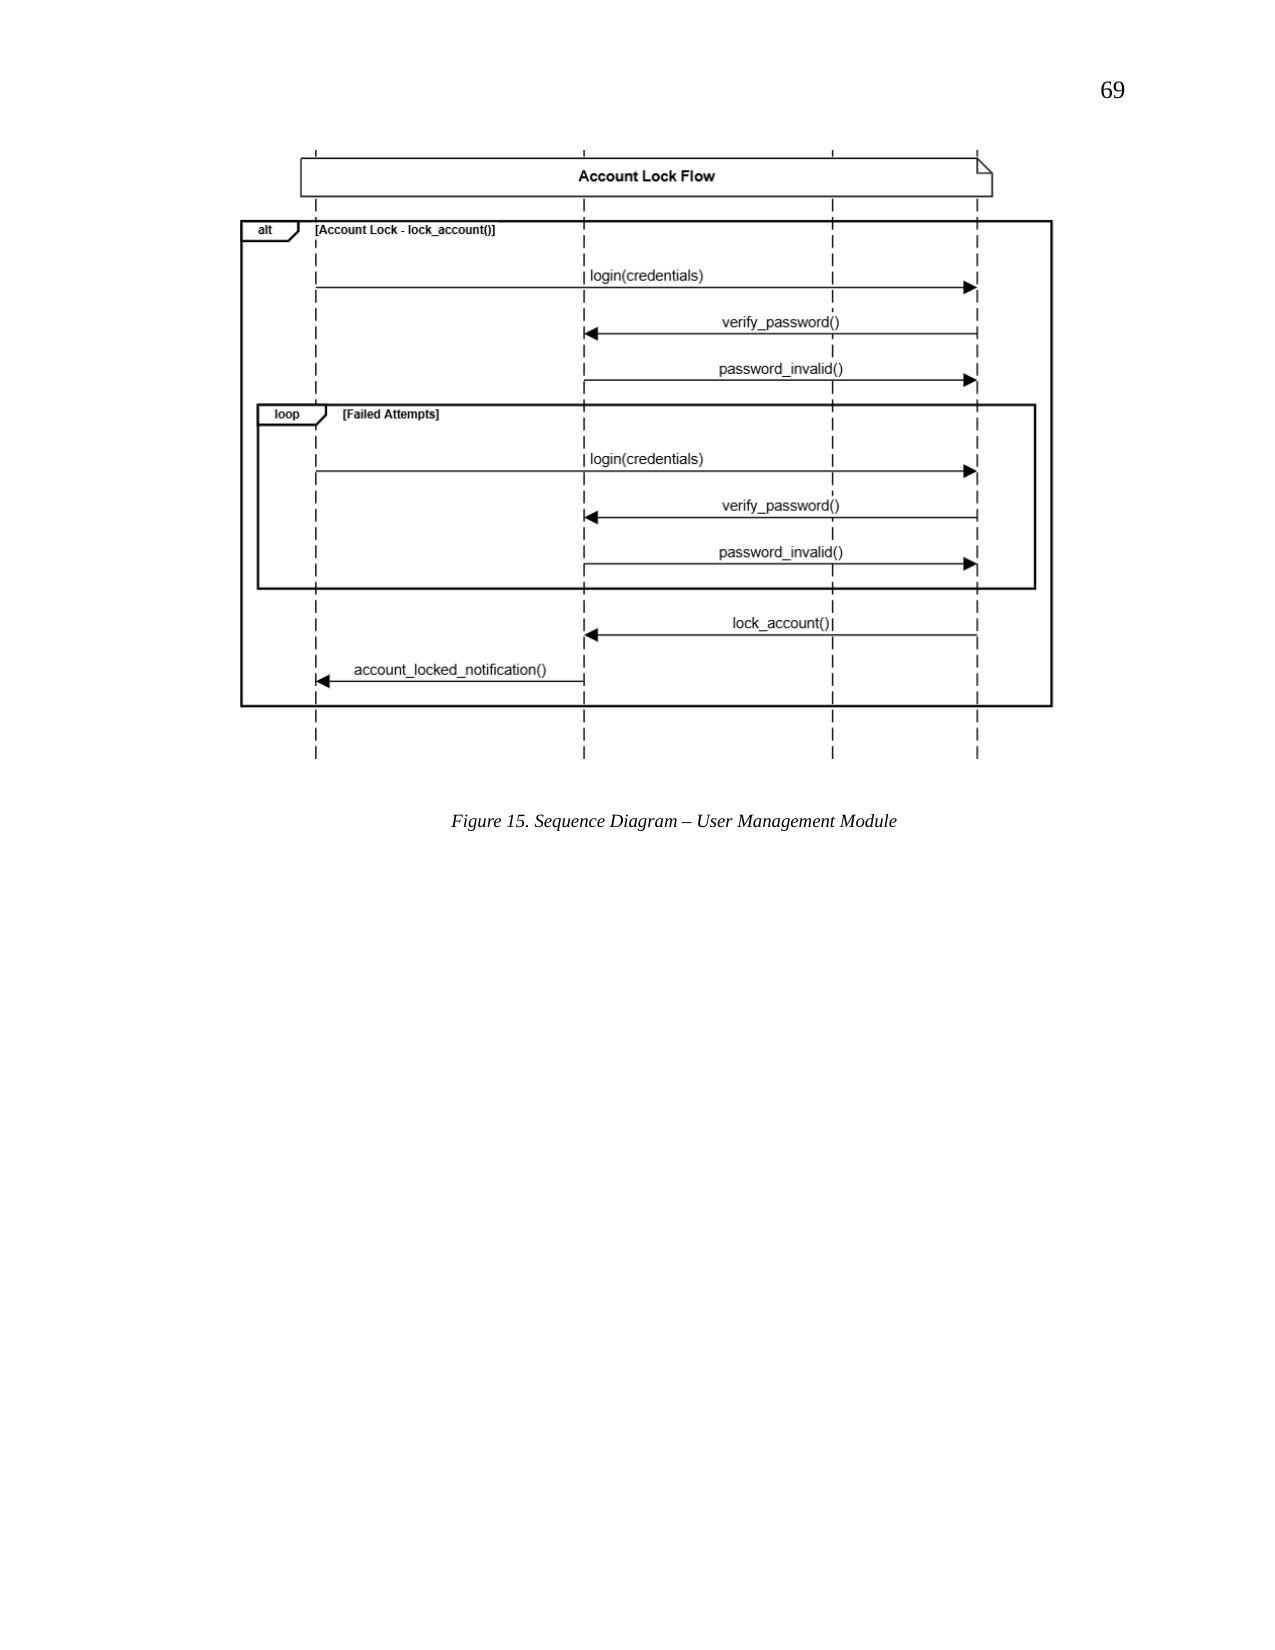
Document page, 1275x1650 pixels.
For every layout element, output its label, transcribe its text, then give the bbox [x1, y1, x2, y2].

picture [225, 150, 1199, 764]
text Figure 15. Sequence Diagram – User Management Module [150, 809, 1125, 831]
